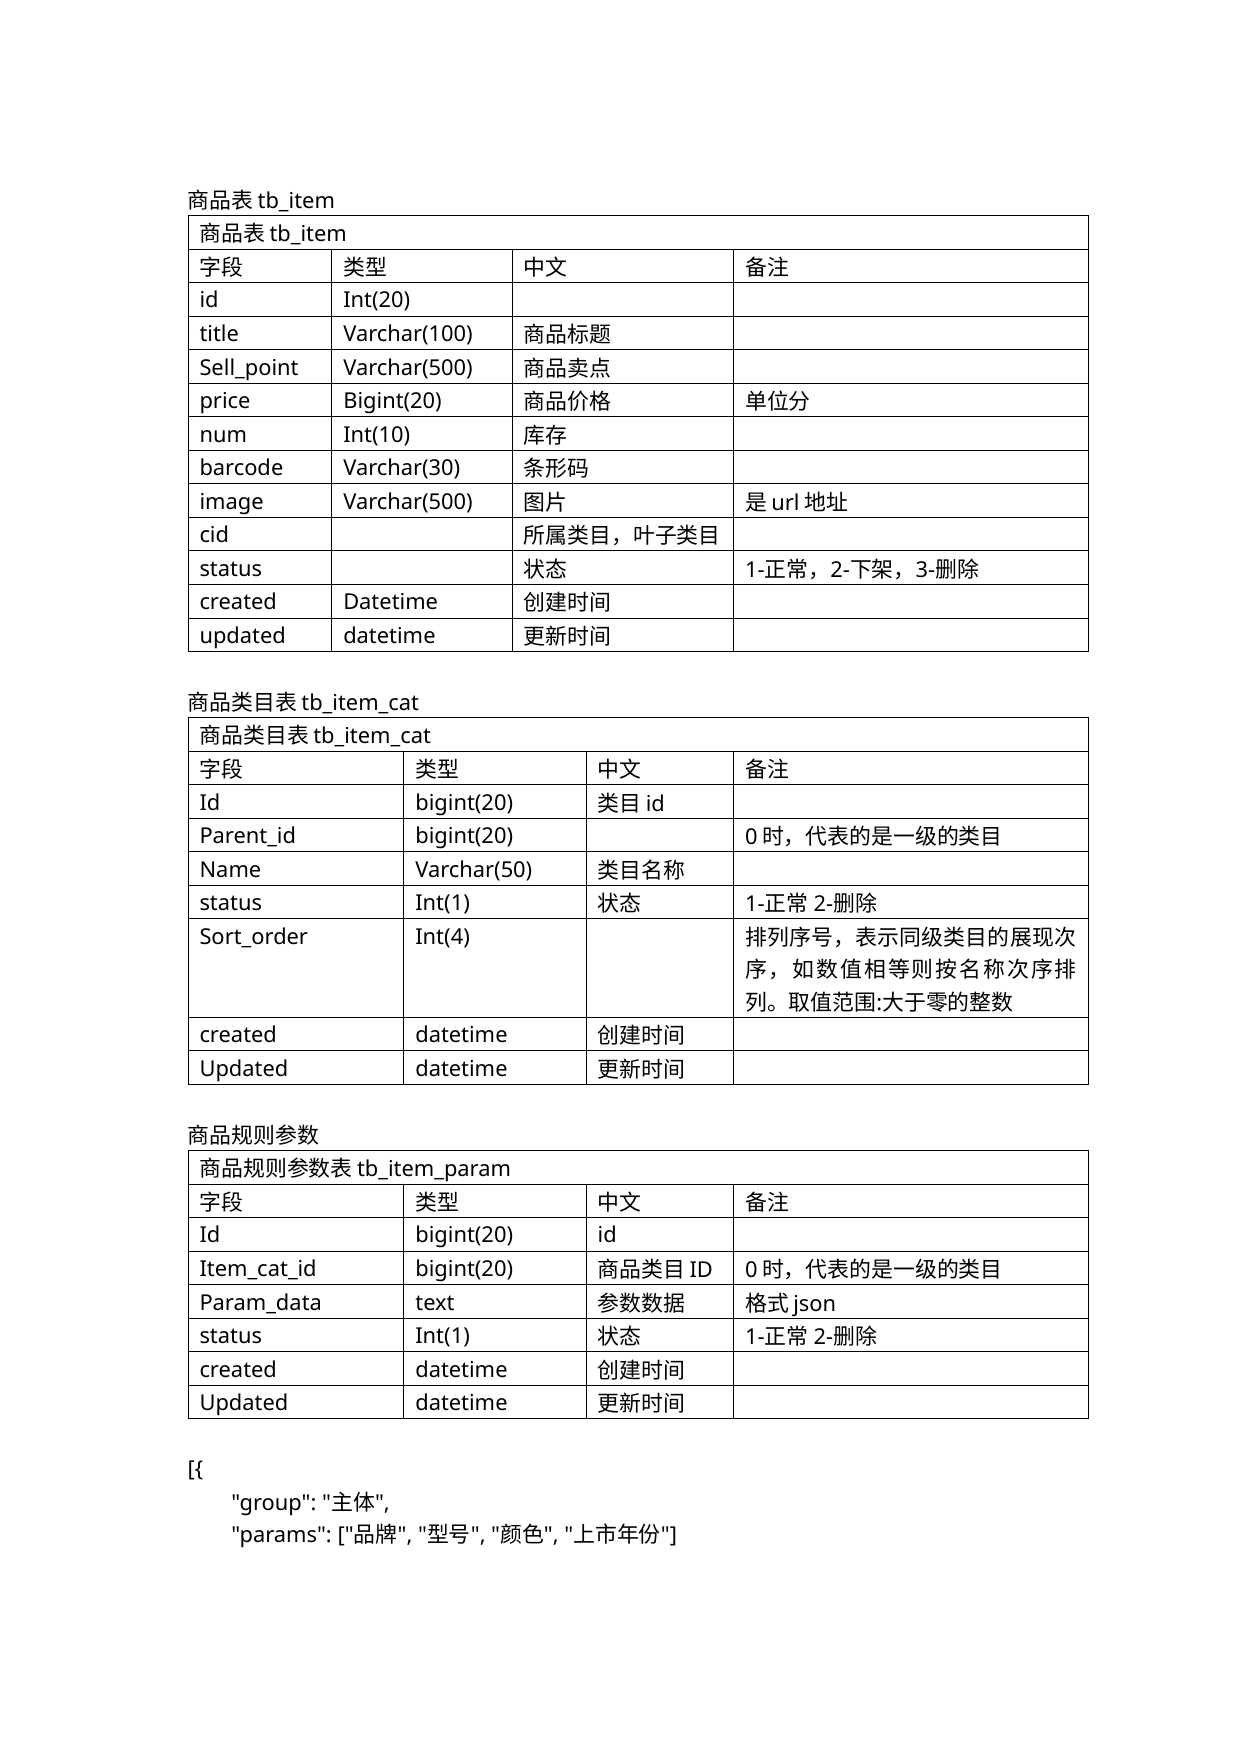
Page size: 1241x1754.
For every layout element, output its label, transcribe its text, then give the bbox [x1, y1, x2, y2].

table_cell updated [189, 619, 331, 651]
table_cell 商品类目ID [587, 1252, 733, 1284]
table_cell created [189, 1352, 403, 1385]
text 商品规则参数 [187, 1117, 1053, 1150]
table_cell bigint(20) [404, 1218, 586, 1251]
table_cell Id [189, 785, 403, 818]
table_cell [734, 518, 1088, 550]
table_cell Int(1) [404, 886, 586, 918]
table_cell 字段 [189, 250, 331, 282]
table_cell [734, 619, 1088, 651]
table_cell Varchar(50) [404, 852, 586, 885]
table_header 商品规则参数表tb_item_param [189, 1151, 1088, 1183]
table_cell Bigint(20) [332, 384, 512, 416]
table_cell Parent_id [189, 819, 403, 851]
table_cell Int(10) [332, 417, 512, 450]
table_cell 商品价格 [513, 384, 733, 416]
table_cell datetime [332, 619, 512, 651]
table_cell 状态 [513, 551, 733, 584]
table_cell Item_cat_id [189, 1252, 403, 1284]
table_cell 更新时间 [587, 1386, 733, 1418]
table_cell 类目id [587, 785, 733, 818]
table_cell 参数数据 [587, 1285, 733, 1318]
table_header 商品表tb_item [189, 216, 1088, 248]
table_cell 字段 [189, 752, 403, 784]
table_header 商品类目表tb_item_cat [189, 718, 1088, 751]
table_cell id [587, 1218, 733, 1251]
table_cell 状态 [587, 886, 733, 918]
table_cell 条形码 [513, 451, 733, 483]
table_cell 1-正常 2-删除 [734, 886, 1088, 918]
table_cell Name [189, 852, 403, 885]
table_cell Varchar(100) [332, 317, 512, 349]
table_cell Varchar(500) [332, 484, 512, 517]
table_cell [734, 417, 1088, 450]
table_cell 商品标题 [513, 317, 733, 349]
table_cell Varchar(30) [332, 451, 512, 483]
table_cell 排列序号，表示同级类目的展现次序，如数值相等则按名称次序排列。取值范围:大于零的整数 [734, 919, 1088, 1017]
text "group": "主体", [187, 1484, 1053, 1517]
table_cell 中文 [513, 250, 733, 282]
table_cell bigint(20) [404, 785, 586, 818]
table_cell status [189, 886, 403, 918]
text "params": ["品牌", "型号", "颜色", "上市年份"] [187, 1517, 1053, 1549]
table_cell [734, 283, 1088, 316]
table_cell Updated [189, 1386, 403, 1418]
table_cell [513, 283, 733, 316]
table_cell 更新时间 [587, 1051, 733, 1084]
table_cell 商品卖点 [513, 350, 733, 383]
table_cell num [189, 417, 331, 450]
table_cell Int(4) [404, 919, 586, 1017]
table_cell Int(20) [332, 283, 512, 316]
table_cell datetime [404, 1018, 586, 1050]
table_cell [734, 1051, 1088, 1084]
table_cell 单位分 [734, 384, 1088, 416]
table_cell cid [189, 518, 331, 550]
table_cell 1-正常 2-删除 [734, 1319, 1088, 1351]
table_cell [734, 451, 1088, 483]
table_cell title [189, 317, 331, 349]
table_cell id [189, 283, 331, 316]
table_cell 字段 [189, 1185, 403, 1217]
table_cell image [189, 484, 331, 517]
table_cell Sort_order [189, 919, 403, 1017]
table_cell 库存 [513, 417, 733, 450]
table_cell [734, 350, 1088, 383]
table_cell 备注 [734, 1185, 1088, 1217]
table_cell 更新时间 [513, 619, 733, 651]
table_cell Datetime [332, 585, 512, 617]
table_cell 创建时间 [513, 585, 733, 617]
table_cell price [189, 384, 331, 416]
table_cell created [189, 1018, 403, 1050]
table_cell [332, 518, 512, 550]
table_cell 图片 [513, 484, 733, 517]
table_cell 是url地址 [734, 484, 1088, 517]
table_cell 0时，代表的是一级的类目 [734, 1252, 1088, 1284]
table_cell [734, 1352, 1088, 1385]
table_cell 中文 [587, 752, 733, 784]
table_cell 0时，代表的是一级的类目 [734, 819, 1088, 851]
table_cell 备注 [734, 752, 1088, 784]
table_cell Sell_point [189, 350, 331, 383]
table_cell 中文 [587, 1185, 733, 1217]
table_cell 1-正常，2-下架，3-删除 [734, 551, 1088, 584]
table_cell 类型 [404, 1185, 586, 1217]
table_cell 创建时间 [587, 1352, 733, 1385]
table_cell 所属类目，叶子类目 [513, 518, 733, 550]
text 商品表tb_item [187, 182, 1053, 215]
table_cell status [189, 1319, 403, 1351]
table_cell Int(1) [404, 1319, 586, 1351]
table_cell bigint(20) [404, 1252, 586, 1284]
table_cell created [189, 585, 331, 617]
table_cell 类目名称 [587, 852, 733, 885]
table_cell [332, 551, 512, 584]
table_cell Updated [189, 1051, 403, 1084]
table_cell text [404, 1285, 586, 1318]
table_cell Varchar(500) [332, 350, 512, 383]
table_cell datetime [404, 1051, 586, 1084]
table_cell datetime [404, 1352, 586, 1385]
text 商品类目表tb_item_cat [187, 684, 1053, 717]
table_cell [734, 1018, 1088, 1050]
table_cell Id [189, 1218, 403, 1251]
table_cell Param_data [189, 1285, 403, 1318]
table_cell bigint(20) [404, 819, 586, 851]
table_cell [734, 852, 1088, 885]
table_cell 创建时间 [587, 1018, 733, 1050]
table_cell [587, 819, 733, 851]
table_cell 状态 [587, 1319, 733, 1351]
table_cell [734, 317, 1088, 349]
table_cell datetime [404, 1386, 586, 1418]
table_cell [734, 1218, 1088, 1251]
table_cell [734, 585, 1088, 617]
table_cell status [189, 551, 331, 584]
table_cell [734, 785, 1088, 818]
table_cell [734, 1386, 1088, 1418]
table_cell barcode [189, 451, 331, 483]
text [{ [187, 1452, 1053, 1484]
table_cell 类型 [404, 752, 586, 784]
table_cell 格式json [734, 1285, 1088, 1318]
table_cell 类型 [332, 250, 512, 282]
table_cell [587, 919, 733, 1017]
table_cell 备注 [734, 250, 1088, 282]
